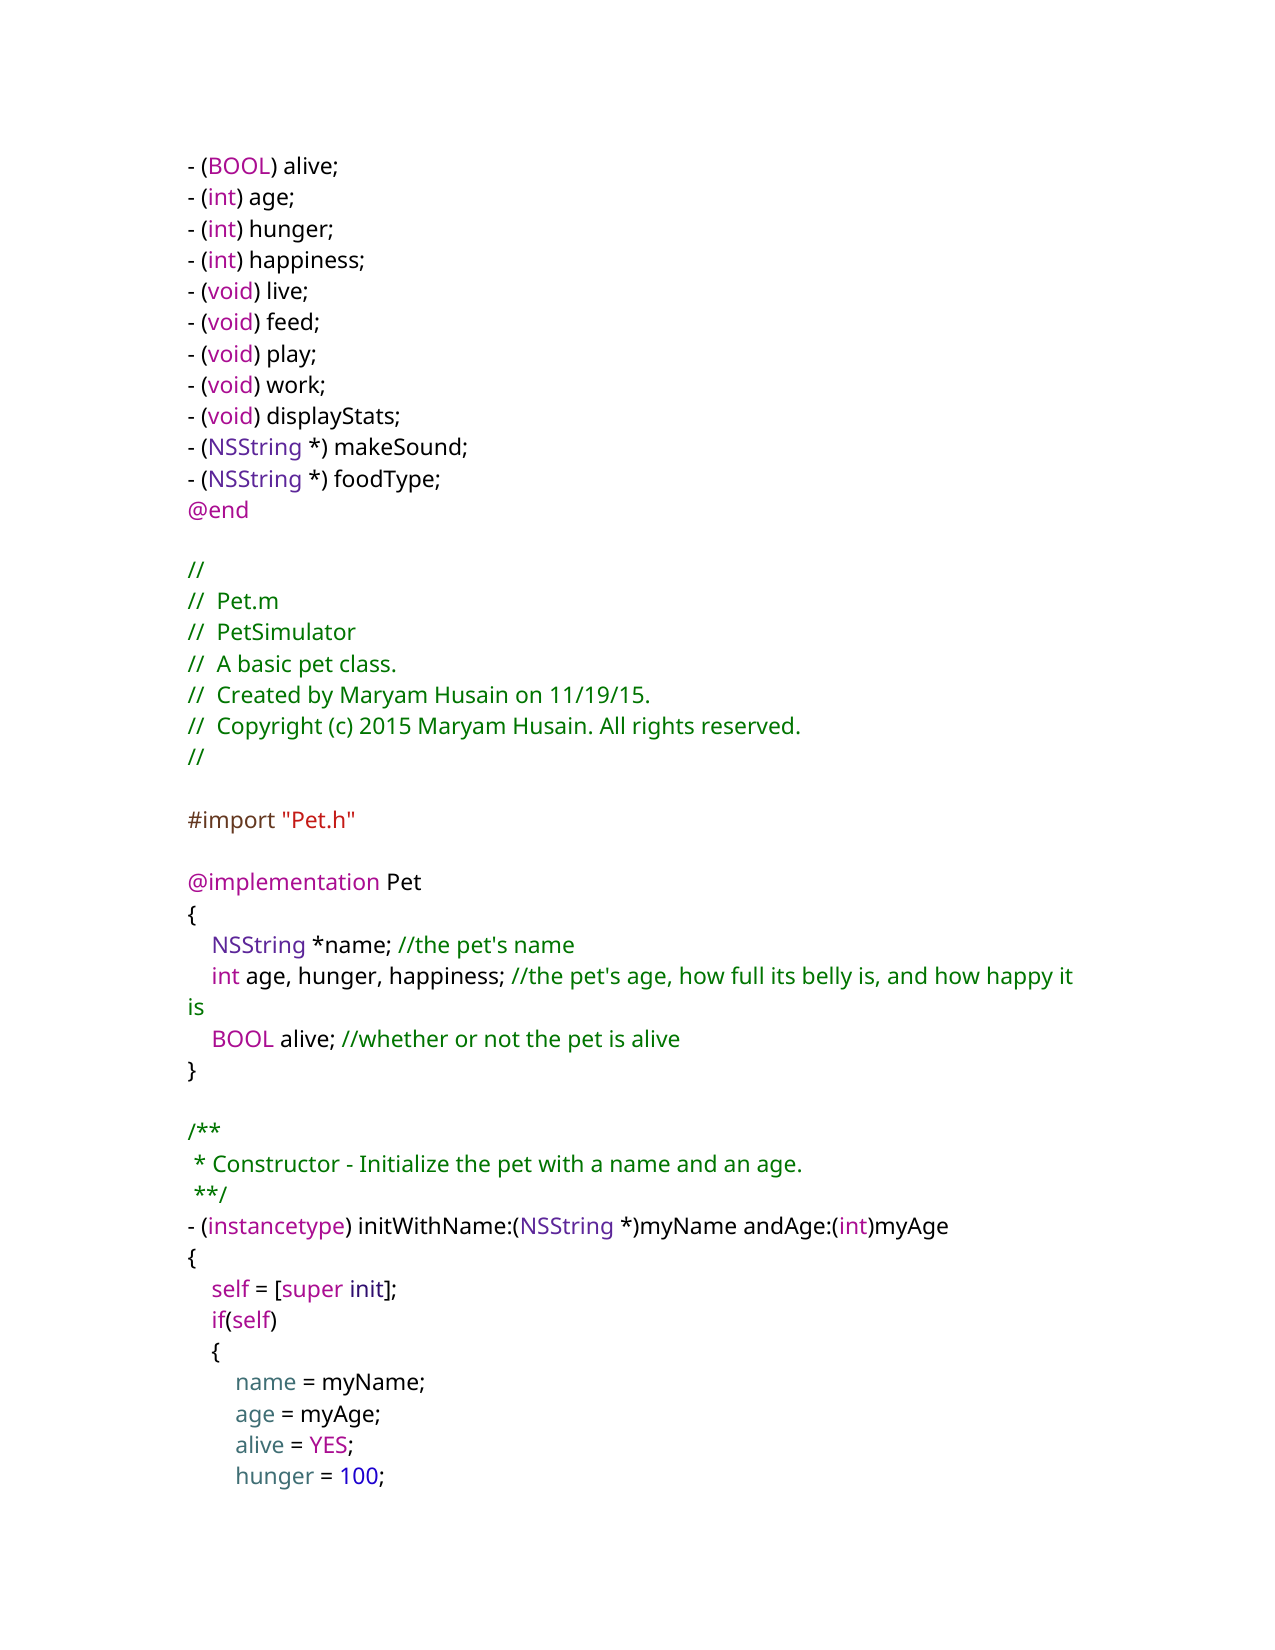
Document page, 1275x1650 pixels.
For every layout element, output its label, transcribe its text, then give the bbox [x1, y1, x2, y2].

text alive = YES; [187, 1429, 1087, 1460]
text // [187, 554, 1087, 585]
text hunger = 100; [187, 1460, 1087, 1491]
text int age, hunger, happiness; //the pet's age, how full its belly is, and how happy it is [187, 960, 1087, 1022]
text @end [187, 494, 1087, 525]
text // PetSimulator [187, 616, 1087, 647]
text - (int) hunger; [187, 212, 1087, 244]
text NSString *name; //the pet's name [187, 929, 1087, 960]
text age = myAge; [187, 1397, 1087, 1429]
text // [187, 741, 1087, 772]
text { [187, 897, 1087, 929]
text { [187, 1335, 1087, 1366]
text BOOL alive; //whether or not the pet is alive [187, 1022, 1087, 1054]
text - (void) displayStats; [187, 400, 1087, 431]
text } [187, 1054, 1087, 1085]
text - (void) work; [187, 369, 1087, 400]
text - (BOOL) alive; [187, 150, 1087, 181]
text // Copyright (c) 2015 Maryam Husain. All rights reserved. [187, 710, 1087, 741]
text self = [super init]; [187, 1272, 1087, 1304]
text name = myName; [187, 1366, 1087, 1397]
text - (int) age; [187, 181, 1087, 212]
text // A basic pet class. [187, 647, 1087, 679]
text // Pet.m [187, 585, 1087, 616]
text - (instancetype) initWithName:(NSString *)myName andAge:(int)myAge [187, 1210, 1087, 1241]
text - (NSString *) foodType; [187, 462, 1087, 494]
text /** [187, 1116, 1087, 1147]
text { [187, 1241, 1087, 1272]
text @implementation Pet [187, 866, 1087, 897]
text // Created by Maryam Husain on 11/19/15. [187, 679, 1087, 710]
text - (NSString *) makeSound; [187, 431, 1087, 462]
text - (int) happiness; [187, 244, 1087, 275]
text * Constructor - Initialize the pet with a name and an age. [187, 1147, 1087, 1179]
text - (void) feed; [187, 306, 1087, 337]
text - (void) play; [187, 337, 1087, 369]
text **/ [187, 1179, 1087, 1210]
text - (void) live; [187, 275, 1087, 306]
text #import "Pet.h" [187, 804, 1087, 835]
text if(self) [187, 1304, 1087, 1335]
